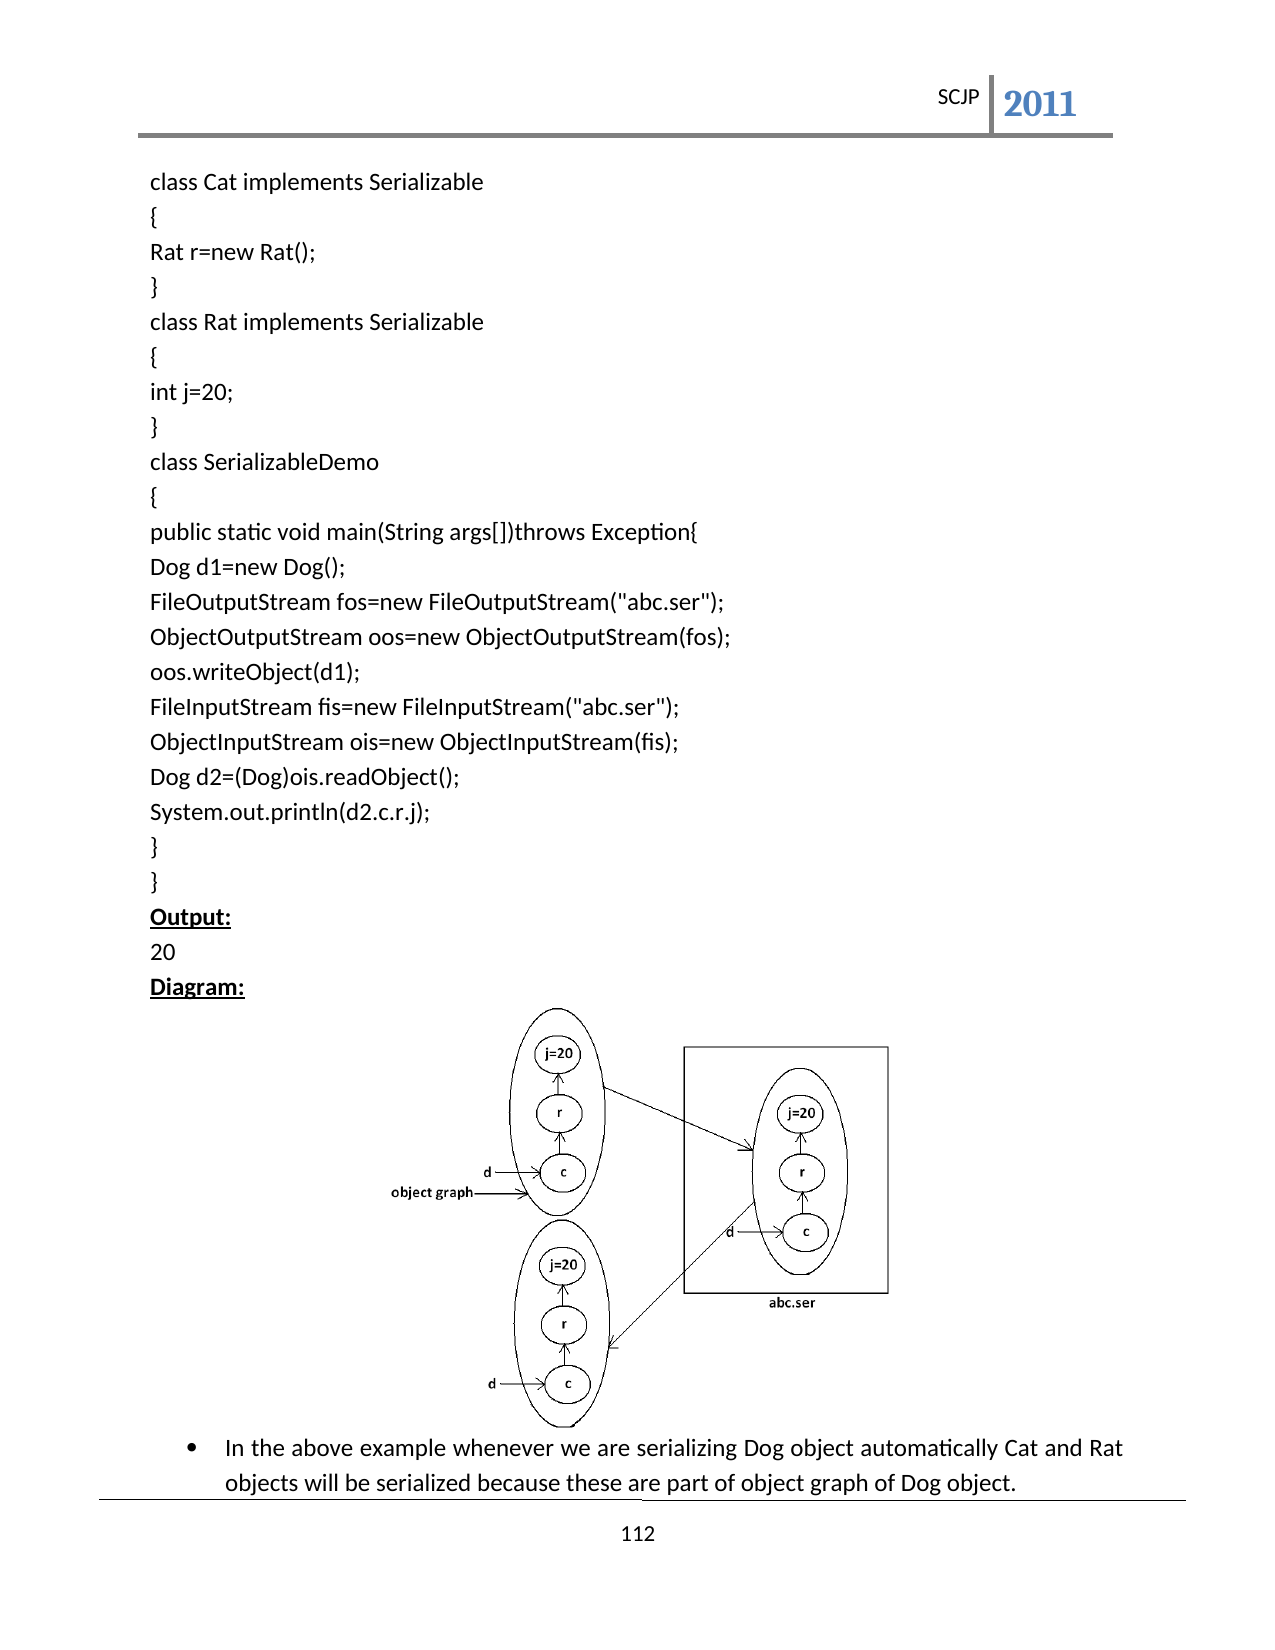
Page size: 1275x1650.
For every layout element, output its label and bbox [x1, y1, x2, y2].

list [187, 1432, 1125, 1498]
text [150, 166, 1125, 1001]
picture [359, 1005, 916, 1429]
